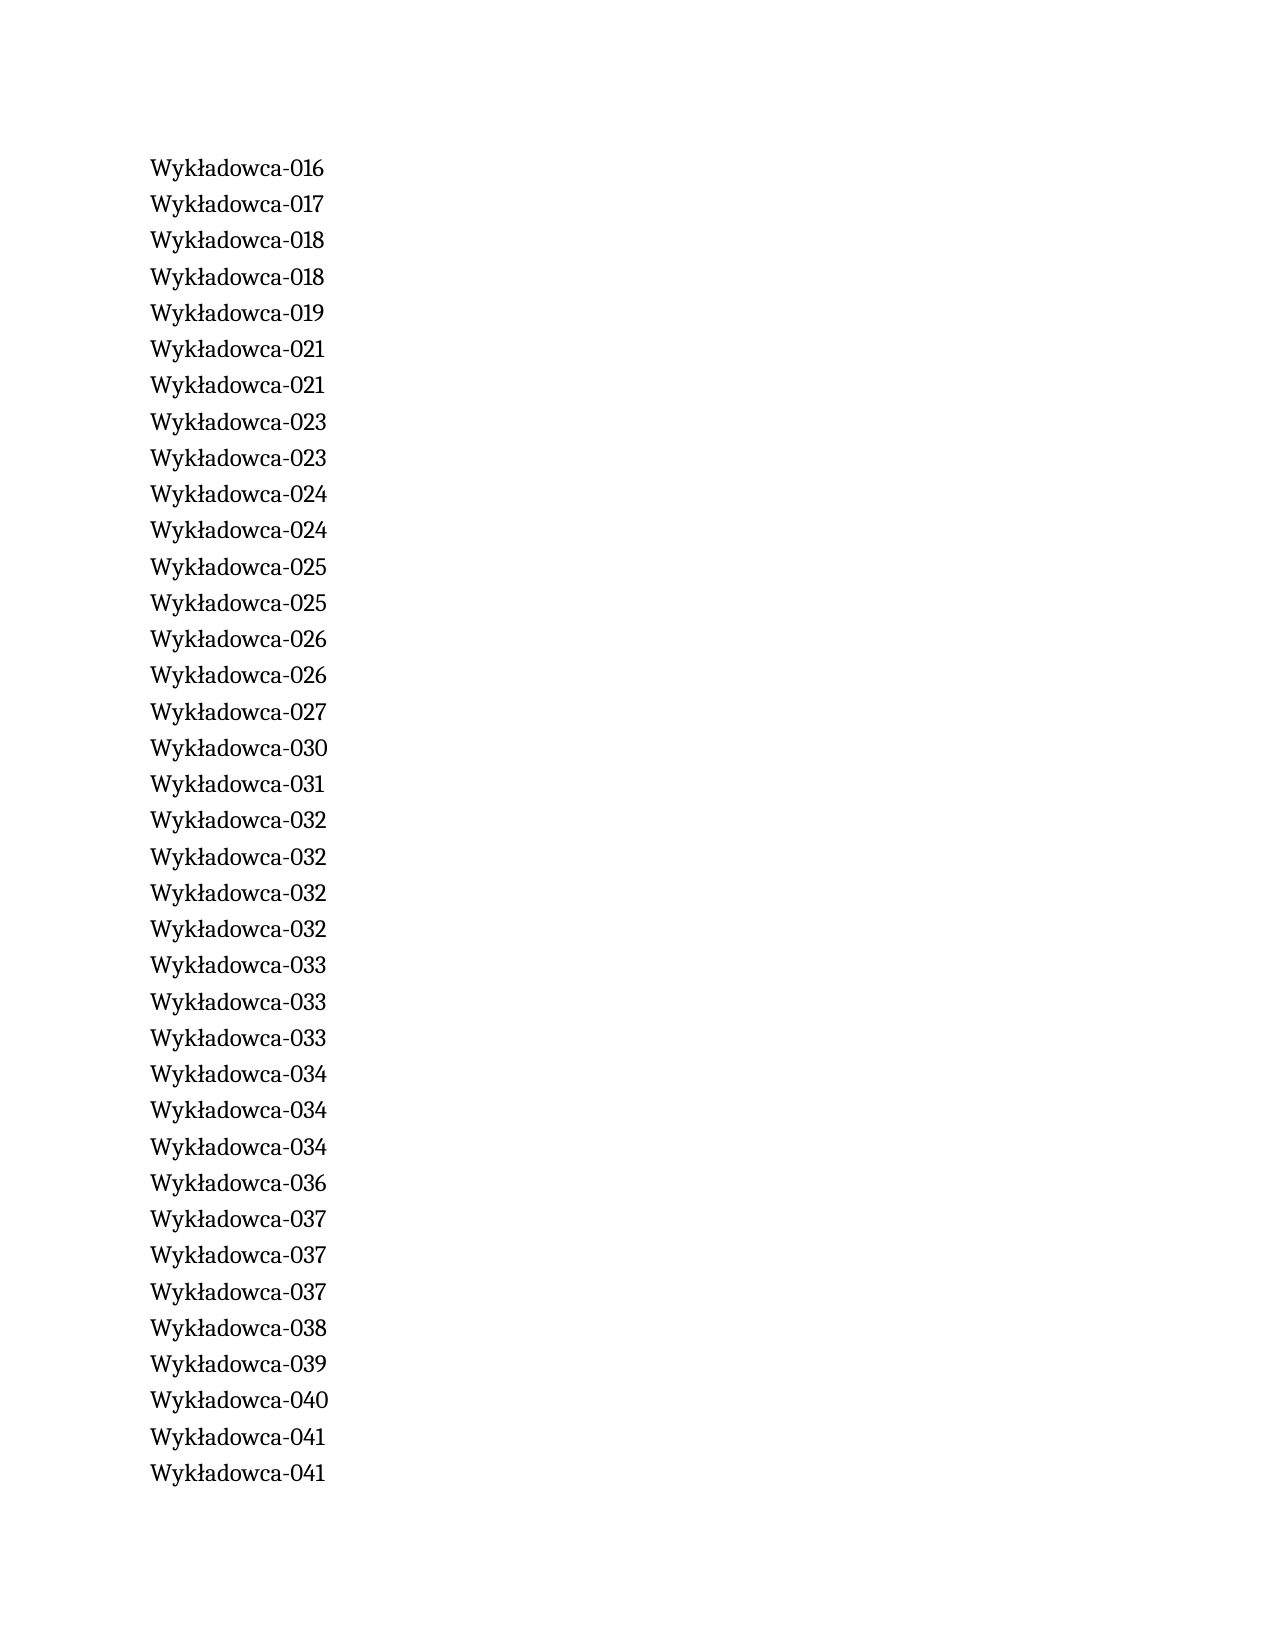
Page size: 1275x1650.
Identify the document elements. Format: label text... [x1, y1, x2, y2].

table_cell Wykładowca-023 [139, 404, 1275, 440]
table_cell Wykładowca-032 [139, 911, 1275, 947]
table_cell Wykładowca-025 [139, 549, 1275, 585]
table_cell Wykładowca-033 [139, 948, 1275, 984]
table_cell Wykładowca-033 [139, 984, 1275, 1020]
table_cell Wykładowca-037 [139, 1201, 1275, 1237]
table_cell Wykładowca-040 [139, 1383, 1275, 1419]
table_cell Wykładowca-024 [139, 476, 1275, 512]
table_cell Wykładowca-021 [139, 368, 1275, 404]
table_cell Wykładowca-026 [139, 621, 1275, 657]
table_cell Wykładowca-034 [139, 1093, 1275, 1129]
table_cell Wykładowca-034 [139, 1129, 1275, 1165]
table_cell Wykładowca-034 [139, 1056, 1275, 1092]
table_cell Wykładowca-018 [139, 259, 1275, 295]
table_cell Wykładowca-026 [139, 658, 1275, 694]
table_cell Wykładowca-030 [139, 730, 1275, 766]
table_cell Wykładowca-024 [139, 513, 1275, 549]
table_cell Wykładowca-019 [139, 295, 1275, 331]
table_cell Wykładowca-016 [139, 150, 1275, 186]
table_cell Wykładowca-021 [139, 331, 1275, 367]
table_cell Wykładowca-033 [139, 1020, 1275, 1056]
table_cell Wykładowca-038 [139, 1310, 1275, 1346]
table_cell Wykładowca-031 [139, 766, 1275, 802]
table_cell Wykładowca-039 [139, 1346, 1275, 1382]
table_cell Wykładowca-036 [139, 1165, 1275, 1201]
table_cell Wykładowca-023 [139, 440, 1275, 476]
table_cell Wykładowca-025 [139, 585, 1275, 621]
table_cell Wykładowca-037 [139, 1274, 1275, 1310]
table_cell Wykładowca-027 [139, 694, 1275, 730]
table_cell Wykładowca-032 [139, 875, 1275, 911]
table_cell Wykładowca-037 [139, 1238, 1275, 1274]
table_cell Wykładowca-032 [139, 803, 1275, 839]
table_cell Wykładowca-041 [139, 1419, 1275, 1455]
table_cell Wykładowca-018 [139, 223, 1275, 259]
table_cell Wykładowca-017 [139, 186, 1275, 222]
table_cell Wykładowca-041 [139, 1455, 1275, 1491]
table_cell Wykładowca-032 [139, 839, 1275, 875]
